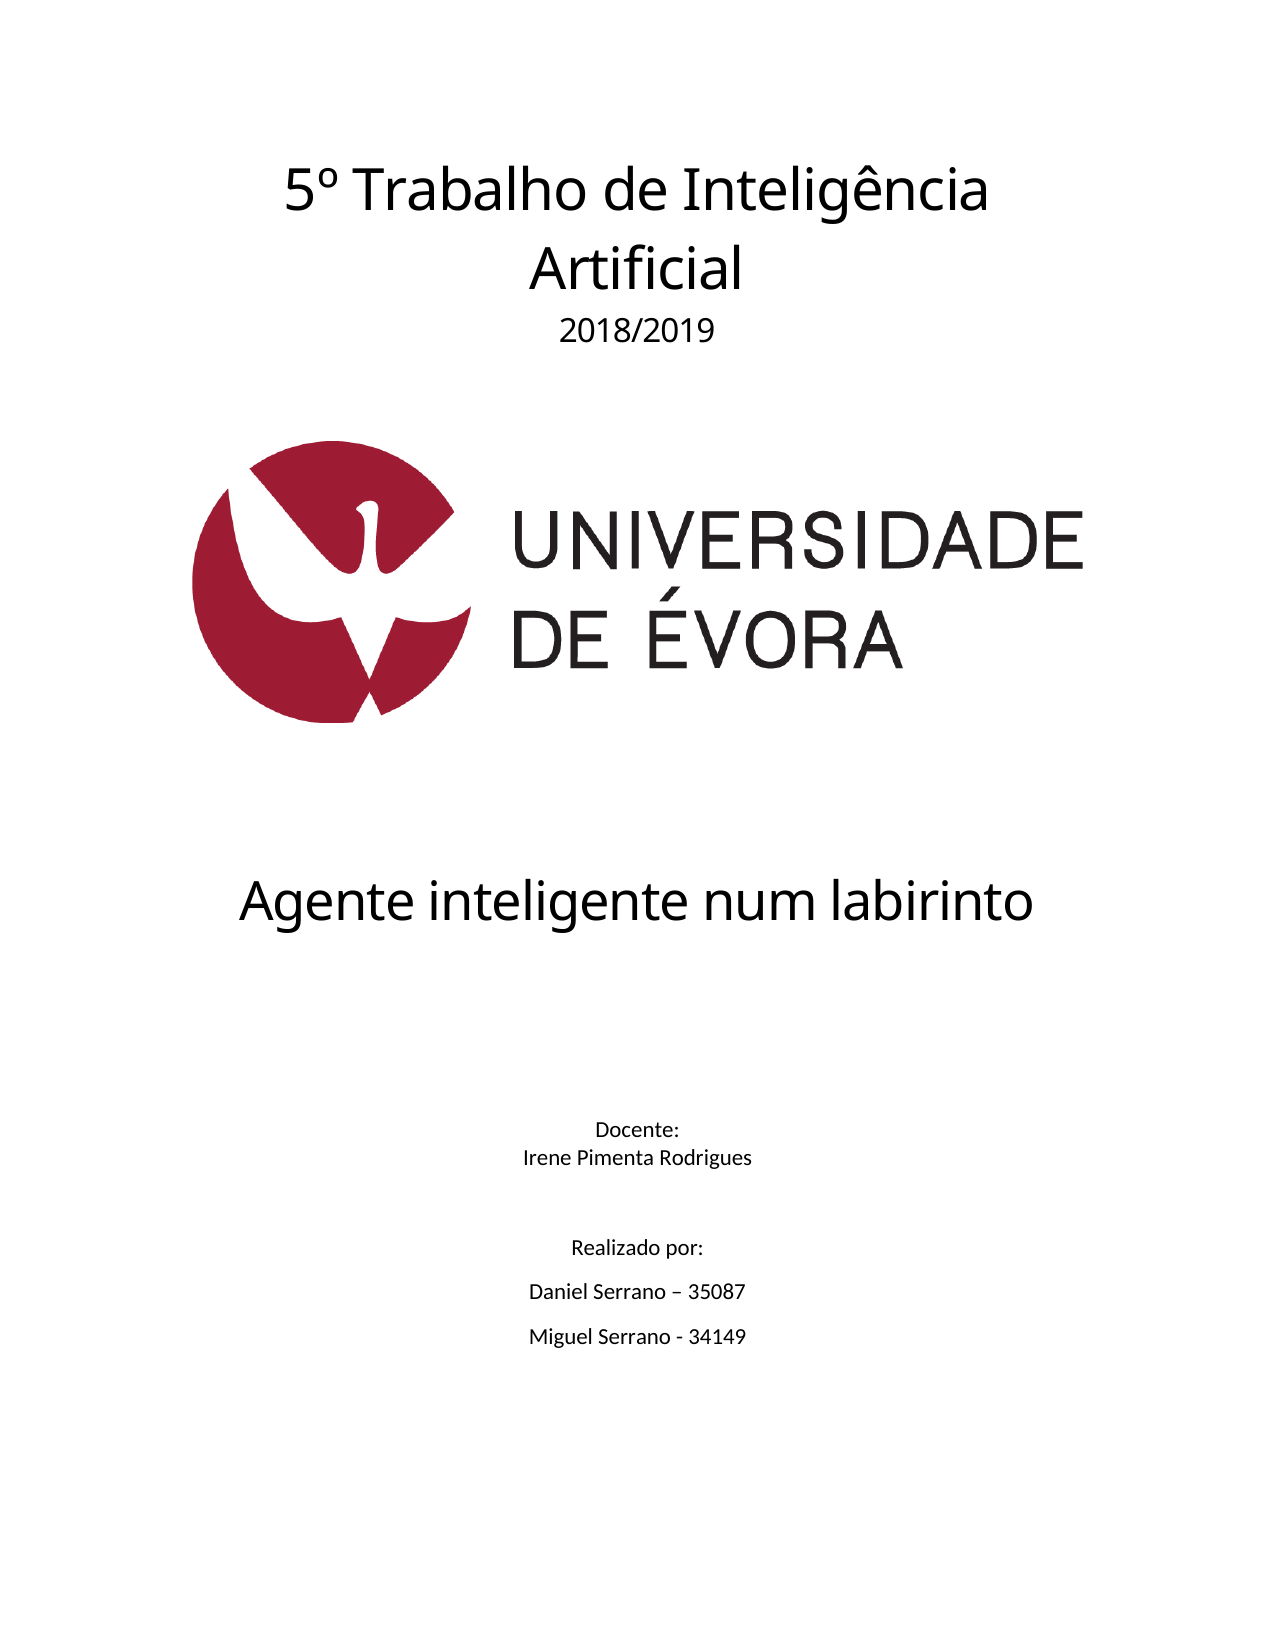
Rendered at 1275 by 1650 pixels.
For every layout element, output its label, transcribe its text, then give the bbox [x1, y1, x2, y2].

text 2018/2019 [177, 307, 1098, 352]
text 5º Trabalho de Inteligência Artificial [177, 148, 1098, 307]
text Docente: Irene Pimenta Rodrigues [177, 1115, 1098, 1171]
picture [192, 441, 1083, 723]
text Daniel Serrano – 35087 [177, 1277, 1098, 1305]
text Miguel Serrano - 34149 [177, 1322, 1098, 1350]
text Agente inteligente num labirinto [177, 863, 1098, 936]
text Realizado por: [177, 1233, 1098, 1261]
